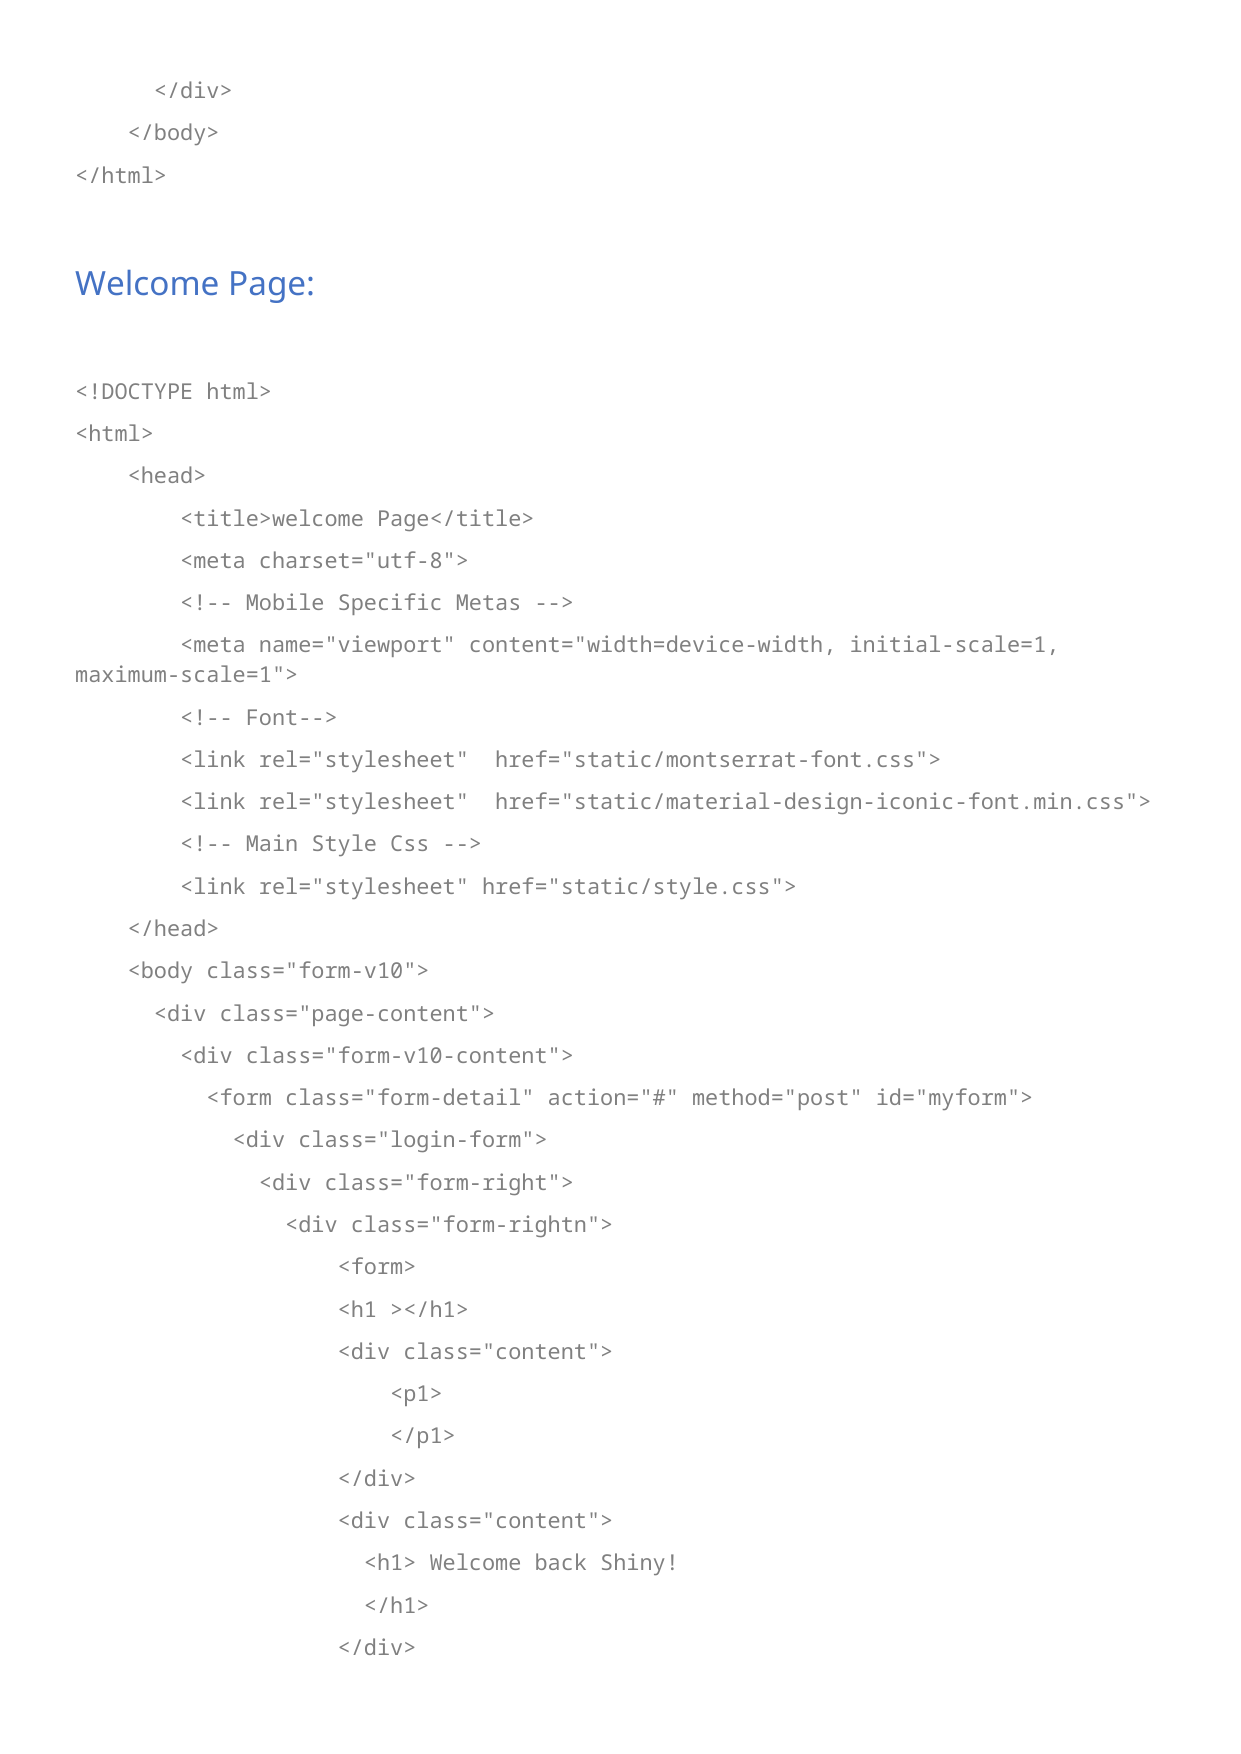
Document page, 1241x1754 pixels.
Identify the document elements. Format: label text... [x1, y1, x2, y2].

text </div> [75, 1463, 1165, 1492]
text <meta charset="utf-8"> [75, 545, 1165, 574]
text </p1> [75, 1420, 1165, 1450]
text <link rel="stylesheet" href="static/montserrat-font.css"> [75, 744, 1165, 773]
text </h1> [75, 1589, 1165, 1619]
text <div class="form-rightn"> [75, 1209, 1165, 1239]
text <div class="content"> [75, 1336, 1165, 1366]
text <div class="page-content"> [75, 997, 1165, 1027]
text </head> [75, 913, 1165, 943]
text <h1 ></h1> [75, 1293, 1165, 1323]
text <form class="form-detail" action="#" method="post" id="myform"> [75, 1082, 1165, 1112]
text <div class="content"> [75, 1505, 1165, 1535]
text <link rel="stylesheet" href="static/material-design-iconic-font.min.css"> [75, 786, 1165, 816]
text <!DOCTYPE html> [75, 376, 1165, 405]
text <p1> [75, 1378, 1165, 1408]
text <!-- Mobile Specific Metas --> [75, 587, 1165, 617]
text <meta name="viewport" content="width=device-width, initial-scale=1, maximum-scale=1"> [75, 629, 1165, 689]
text <div class="form-v10-content"> [75, 1040, 1165, 1069]
text <!-- Font--> [75, 701, 1165, 731]
text <html> [75, 418, 1165, 448]
text Welcome Page: [75, 260, 1165, 305]
text <body class="form-v10"> [75, 955, 1165, 985]
text <div class="form-right"> [75, 1167, 1165, 1196]
text <form> [75, 1251, 1165, 1281]
text <link rel="stylesheet" href="static/style.css"> [75, 871, 1165, 900]
text <head> [75, 460, 1165, 490]
text <div class="login-form"> [75, 1124, 1165, 1154]
text <h1> Welcome back Shiny! [75, 1547, 1165, 1577]
text </body> [75, 117, 1165, 147]
text <title>welcome Page</title> [75, 502, 1165, 532]
text <!-- Main Style Css --> [75, 828, 1165, 858]
text </div> [75, 1632, 1165, 1662]
text </div> [75, 75, 1165, 105]
text </html> [75, 159, 1165, 189]
